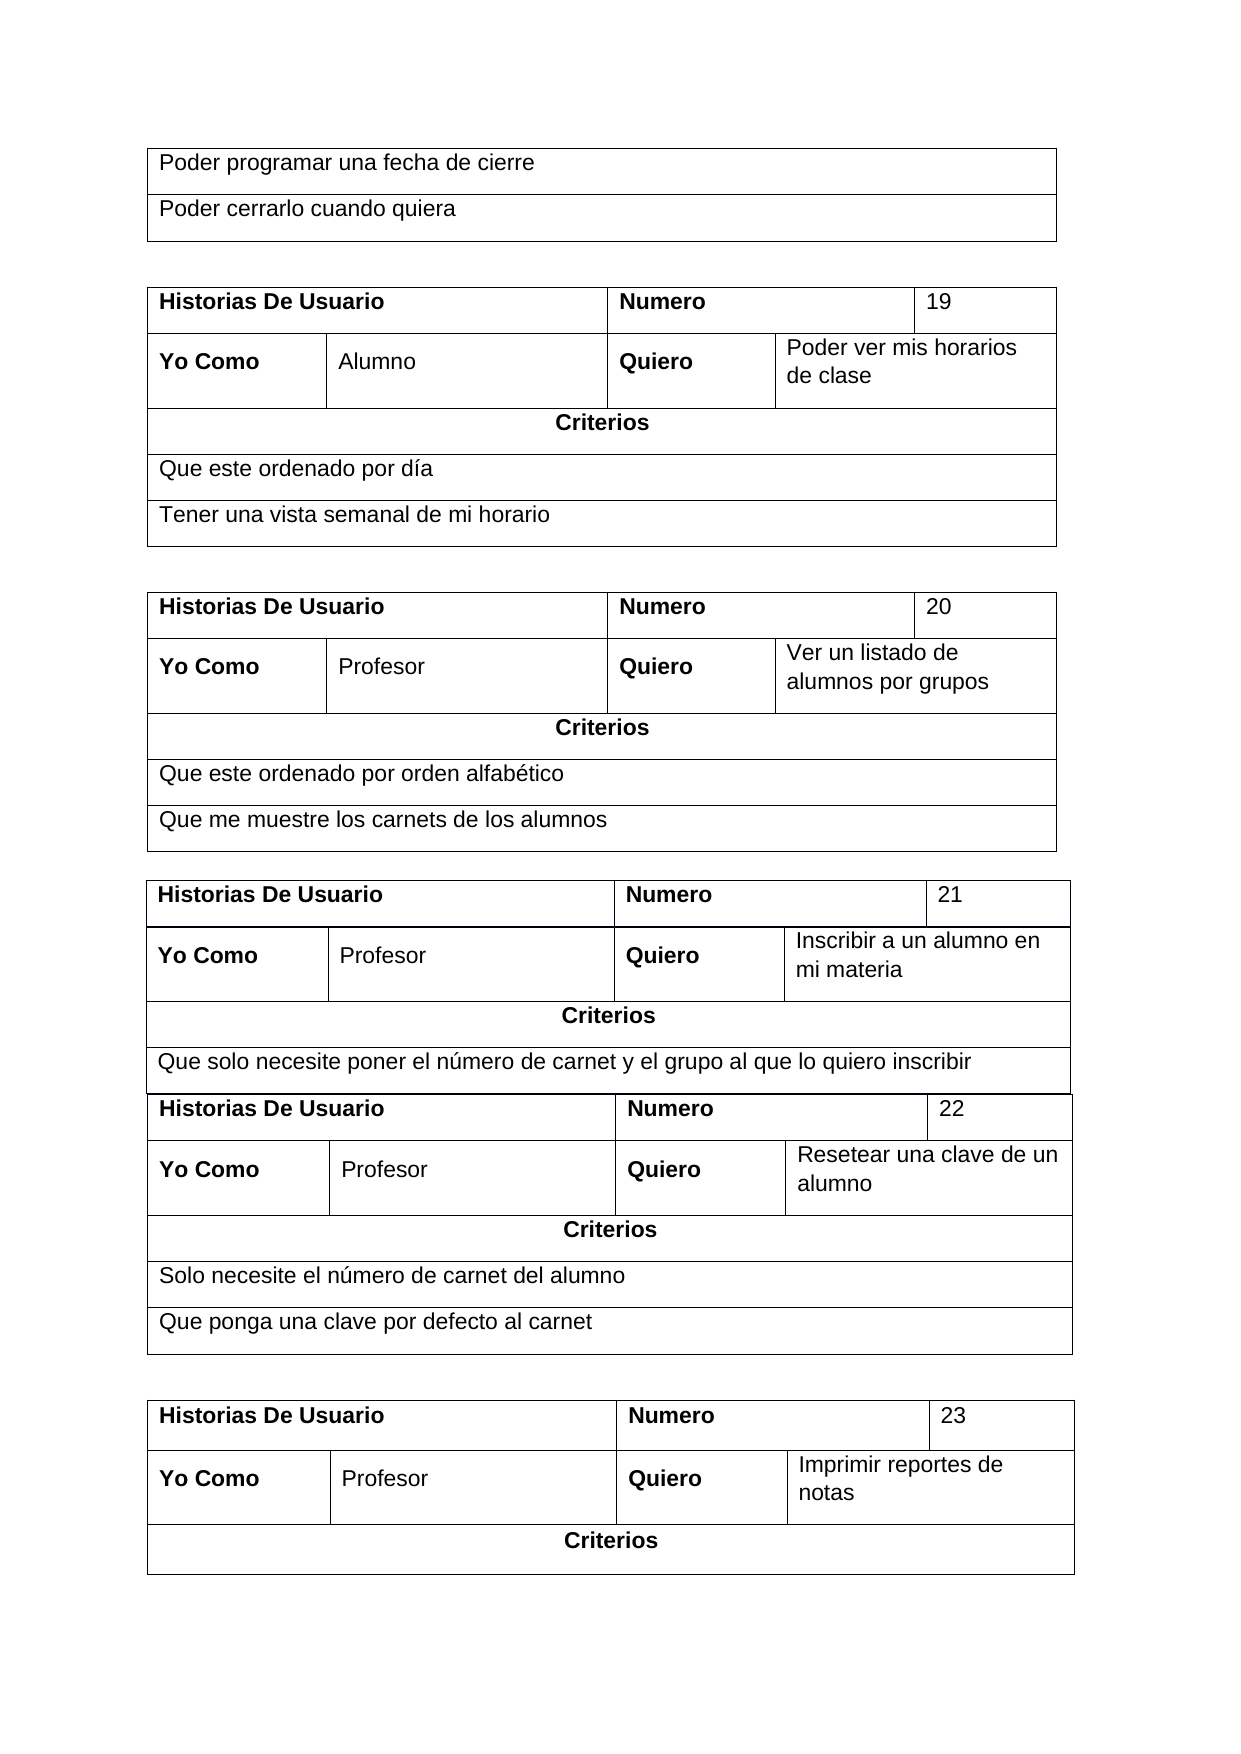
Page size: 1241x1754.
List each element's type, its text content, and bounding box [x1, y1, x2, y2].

table_header Historias De Usuario [148, 593, 607, 638]
table_header Historias De Usuario [147, 881, 614, 926]
table_header Numero [616, 1095, 927, 1140]
table_cell Yo Como [147, 928, 328, 1001]
table_header 23 [930, 1401, 1074, 1449]
table_cell Que ponga una clave por defecto al carnet [148, 1308, 1072, 1353]
table_cell Criterios [148, 1216, 1072, 1261]
table_cell Resetear una clave de un alumno [786, 1141, 1072, 1215]
table_cell Criterios [148, 409, 1056, 453]
table_cell Quiero [615, 928, 784, 1001]
table_header 19 [915, 288, 1056, 333]
table_cell Quiero [608, 334, 775, 407]
table_header Historias De Usuario [148, 1401, 616, 1449]
table_cell Que me muestre los carnets de los alumnos [148, 806, 1056, 851]
table_cell Criterios [147, 1002, 1070, 1047]
table_header Historias De Usuario [148, 1095, 615, 1140]
table_cell Yo Como [148, 1451, 330, 1524]
table_cell Profesor [327, 639, 607, 713]
table_header 22 [928, 1095, 1072, 1140]
table_cell Criterios [148, 714, 1056, 759]
table_cell Solo necesite el número de carnet del alumno [148, 1262, 1072, 1307]
table_cell Profesor [330, 1141, 615, 1215]
table_header Numero [617, 1401, 929, 1449]
table_header 20 [915, 593, 1056, 638]
table_cell Poder cerrarlo cuando quiera [148, 195, 1056, 241]
table_header Numero [615, 881, 926, 926]
table_header Numero [608, 288, 914, 333]
table_cell Quiero [616, 1141, 785, 1215]
table_cell Inscribir a un alumno en mi materia [785, 928, 1070, 1001]
table_cell Quiero [617, 1451, 787, 1524]
table_cell Alumno [327, 334, 607, 407]
table_cell Criterios [148, 1525, 1074, 1574]
table_cell Quiero [608, 639, 775, 713]
table_cell Profesor [331, 1451, 616, 1524]
table_cell Poder ver mis horarios de clase [776, 334, 1056, 407]
table_cell Yo Como [148, 1141, 329, 1215]
table_cell Profesor [329, 928, 614, 1001]
table_cell Tener una vista semanal de mi horario [148, 501, 1056, 546]
table_cell Que este ordenado por orden alfabético [148, 760, 1056, 805]
table_cell Poder programar una fecha de cierre [148, 149, 1056, 194]
table_header 21 [927, 881, 1070, 926]
table_cell Ver un listado de alumnos por grupos [776, 639, 1056, 713]
table_cell Que este ordenado por día [148, 455, 1056, 500]
table_header Numero [608, 593, 914, 638]
table_cell Que solo necesite poner el número de carnet y el grupo al que lo quiero inscribir [147, 1048, 1070, 1093]
table_cell Yo Como [148, 639, 326, 713]
table_cell Yo Como [148, 334, 326, 407]
table_cell Imprimir reportes de notas [788, 1451, 1074, 1524]
table_header Historias De Usuario [148, 288, 607, 333]
